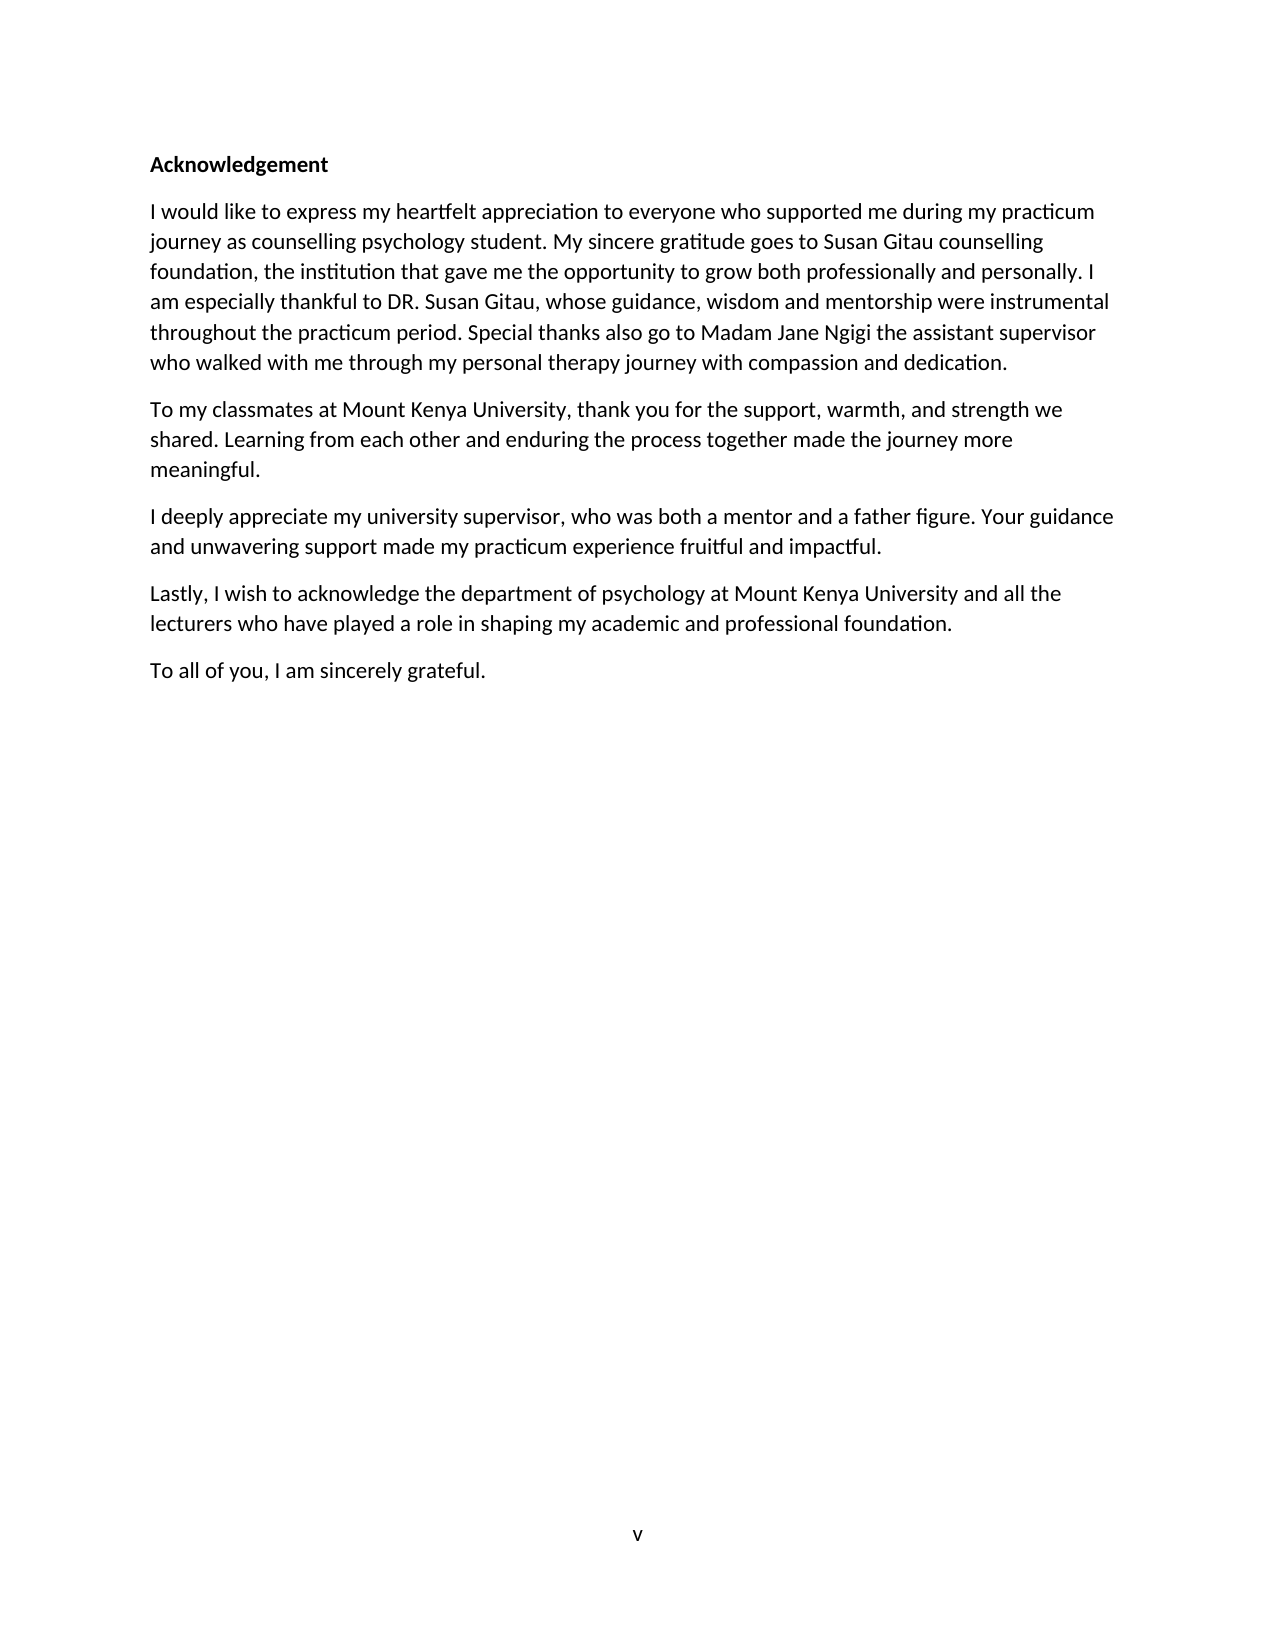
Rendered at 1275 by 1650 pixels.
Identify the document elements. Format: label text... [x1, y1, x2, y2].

text Lastly, I wish to acknowledge the department of psychology at Mount Kenya University and all the lecturers who have played a role in shaping my academic and professional foundation. [150, 579, 1125, 637]
text To all of you, I am sincerely grateful. [150, 656, 1125, 684]
text I would like to express my heartfelt appreciation to everyone who supported me during my practicum journey as counselling psychology student. My sincere gratitude goes to Susan Gitau counselling foundation, the institution that gave me the opportunity to grow both professionally and personally. I am especially thankful to DR. Susan Gitau, whose guidance, wisdom and mentorship were instrumental throughout the practicum period. Special thanks also go to Madam Jane Ngigi the assistant supervisor who walked with me through my personal therapy journey with compassion and dedication. [150, 197, 1125, 376]
text To my classmates at Mount Kenya University, thank you for the support, warmth, and strength we shared. Learning from each other and enduring the process together made the journey more meaningful. [150, 395, 1125, 483]
text Acknowledgement [150, 150, 1125, 178]
text I deeply appreciate my university supervisor, who was both a mentor and a father figure. Your guidance and unwavering support made my practicum experience fruitful and impactful. [150, 502, 1125, 560]
